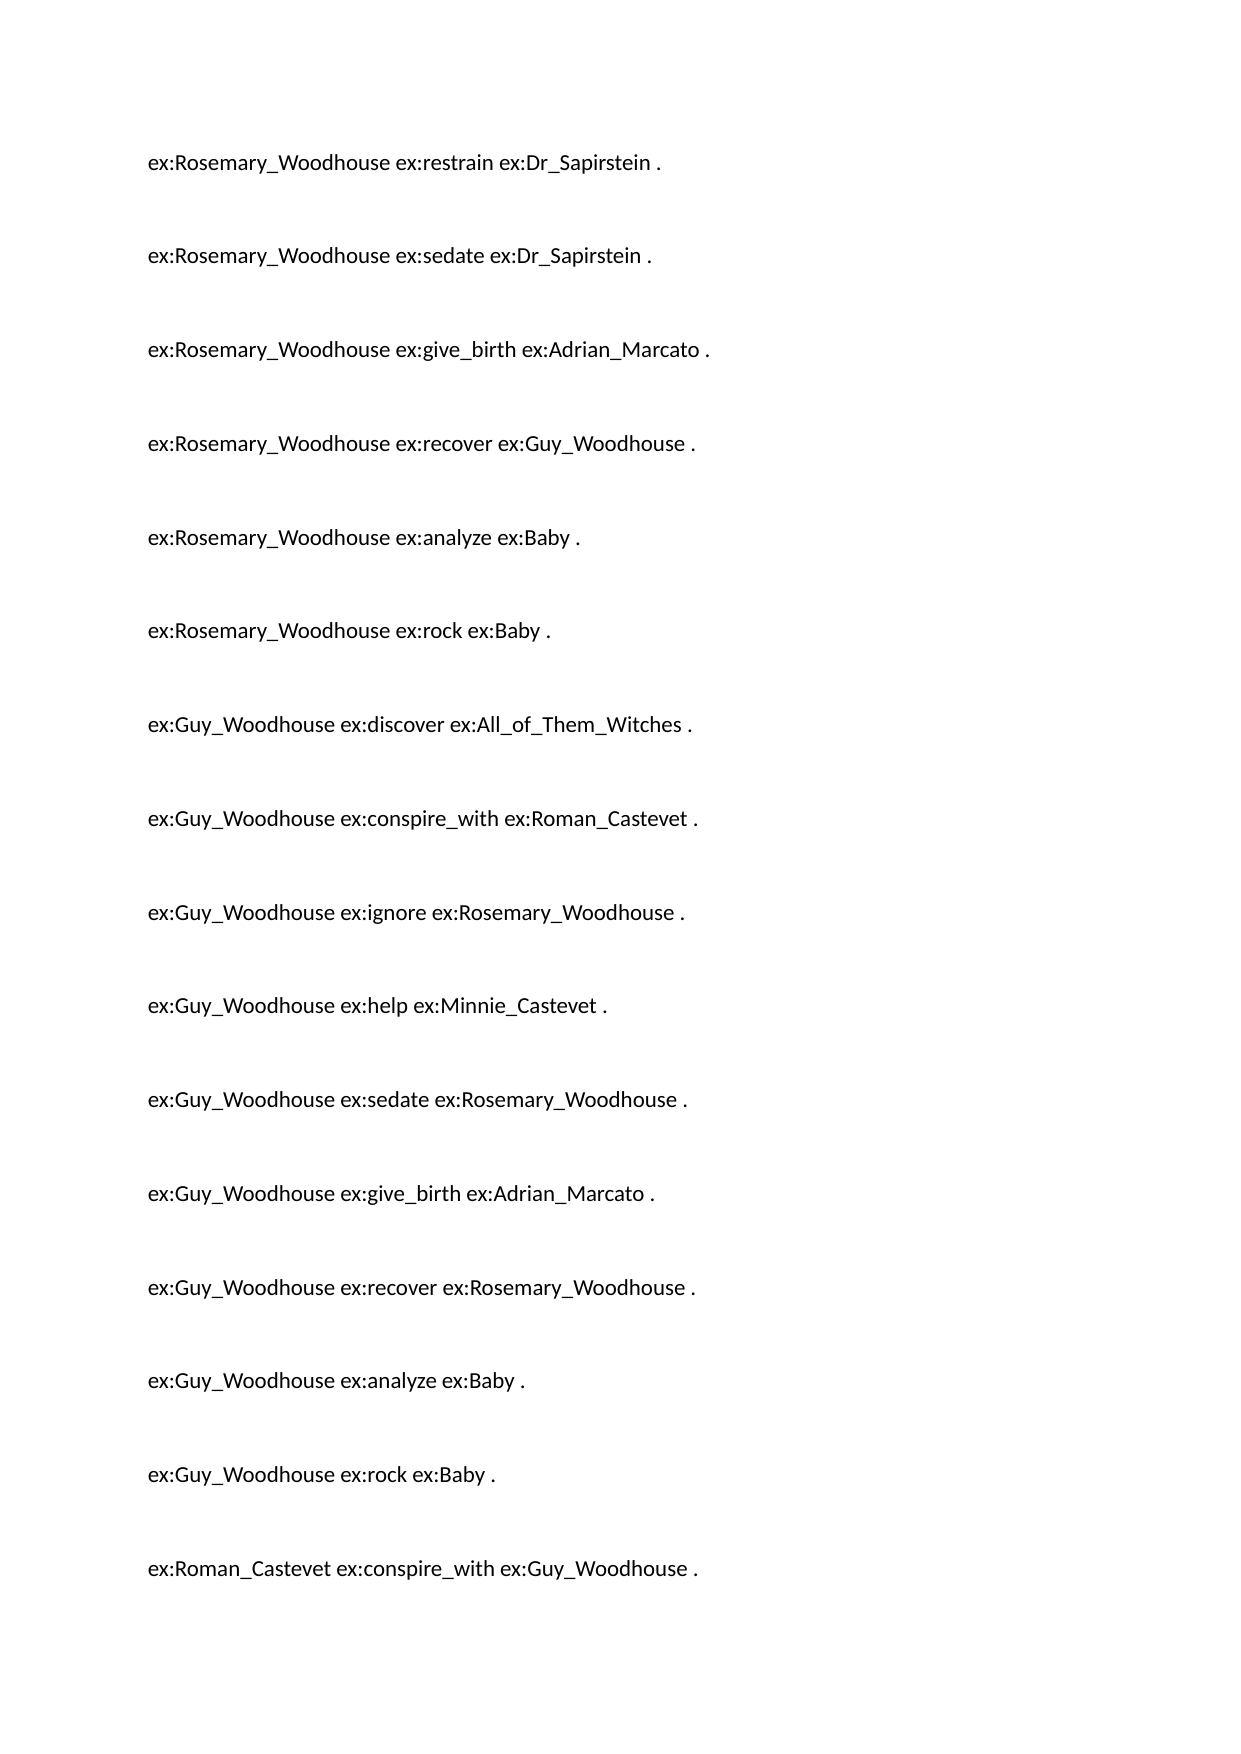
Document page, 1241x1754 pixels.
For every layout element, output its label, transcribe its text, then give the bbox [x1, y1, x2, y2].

text ex:Guy_Woodhouse ex:ignore ex:Rosemary_Woodhouse . [148, 898, 1093, 926]
text ex:Rosemary_Woodhouse ex:sedate ex:Dr_Sapirstein . [148, 241, 1093, 269]
text ex:Guy_Woodhouse ex:recover ex:Rosemary_Woodhouse . [148, 1273, 1093, 1301]
text ex:Guy_Woodhouse ex:sedate ex:Rosemary_Woodhouse . [148, 1085, 1093, 1113]
text ex:Rosemary_Woodhouse ex:analyze ex:Baby . [148, 523, 1093, 551]
text ex:Guy_Woodhouse ex:analyze ex:Baby . [148, 1366, 1093, 1394]
text ex:Guy_Woodhouse ex:help ex:Minnie_Castevet . [148, 991, 1093, 1019]
text ex:Guy_Woodhouse ex:conspire_with ex:Roman_Castevet . [148, 804, 1093, 832]
text ex:Rosemary_Woodhouse ex:give_birth ex:Adrian_Marcato . [148, 335, 1093, 363]
text ex:Guy_Woodhouse ex:discover ex:All_of_Them_Witches . [148, 710, 1093, 738]
text ex:Rosemary_Woodhouse ex:recover ex:Guy_Woodhouse . [148, 429, 1093, 457]
text ex:Rosemary_Woodhouse ex:restrain ex:Dr_Sapirstein . [148, 148, 1093, 176]
text ex:Guy_Woodhouse ex:give_birth ex:Adrian_Marcato . [148, 1179, 1093, 1207]
text ex:Rosemary_Woodhouse ex:rock ex:Baby . [148, 616, 1093, 644]
text ex:Roman_Castevet ex:conspire_with ex:Guy_Woodhouse . [148, 1554, 1093, 1582]
text ex:Guy_Woodhouse ex:rock ex:Baby . [148, 1460, 1093, 1488]
